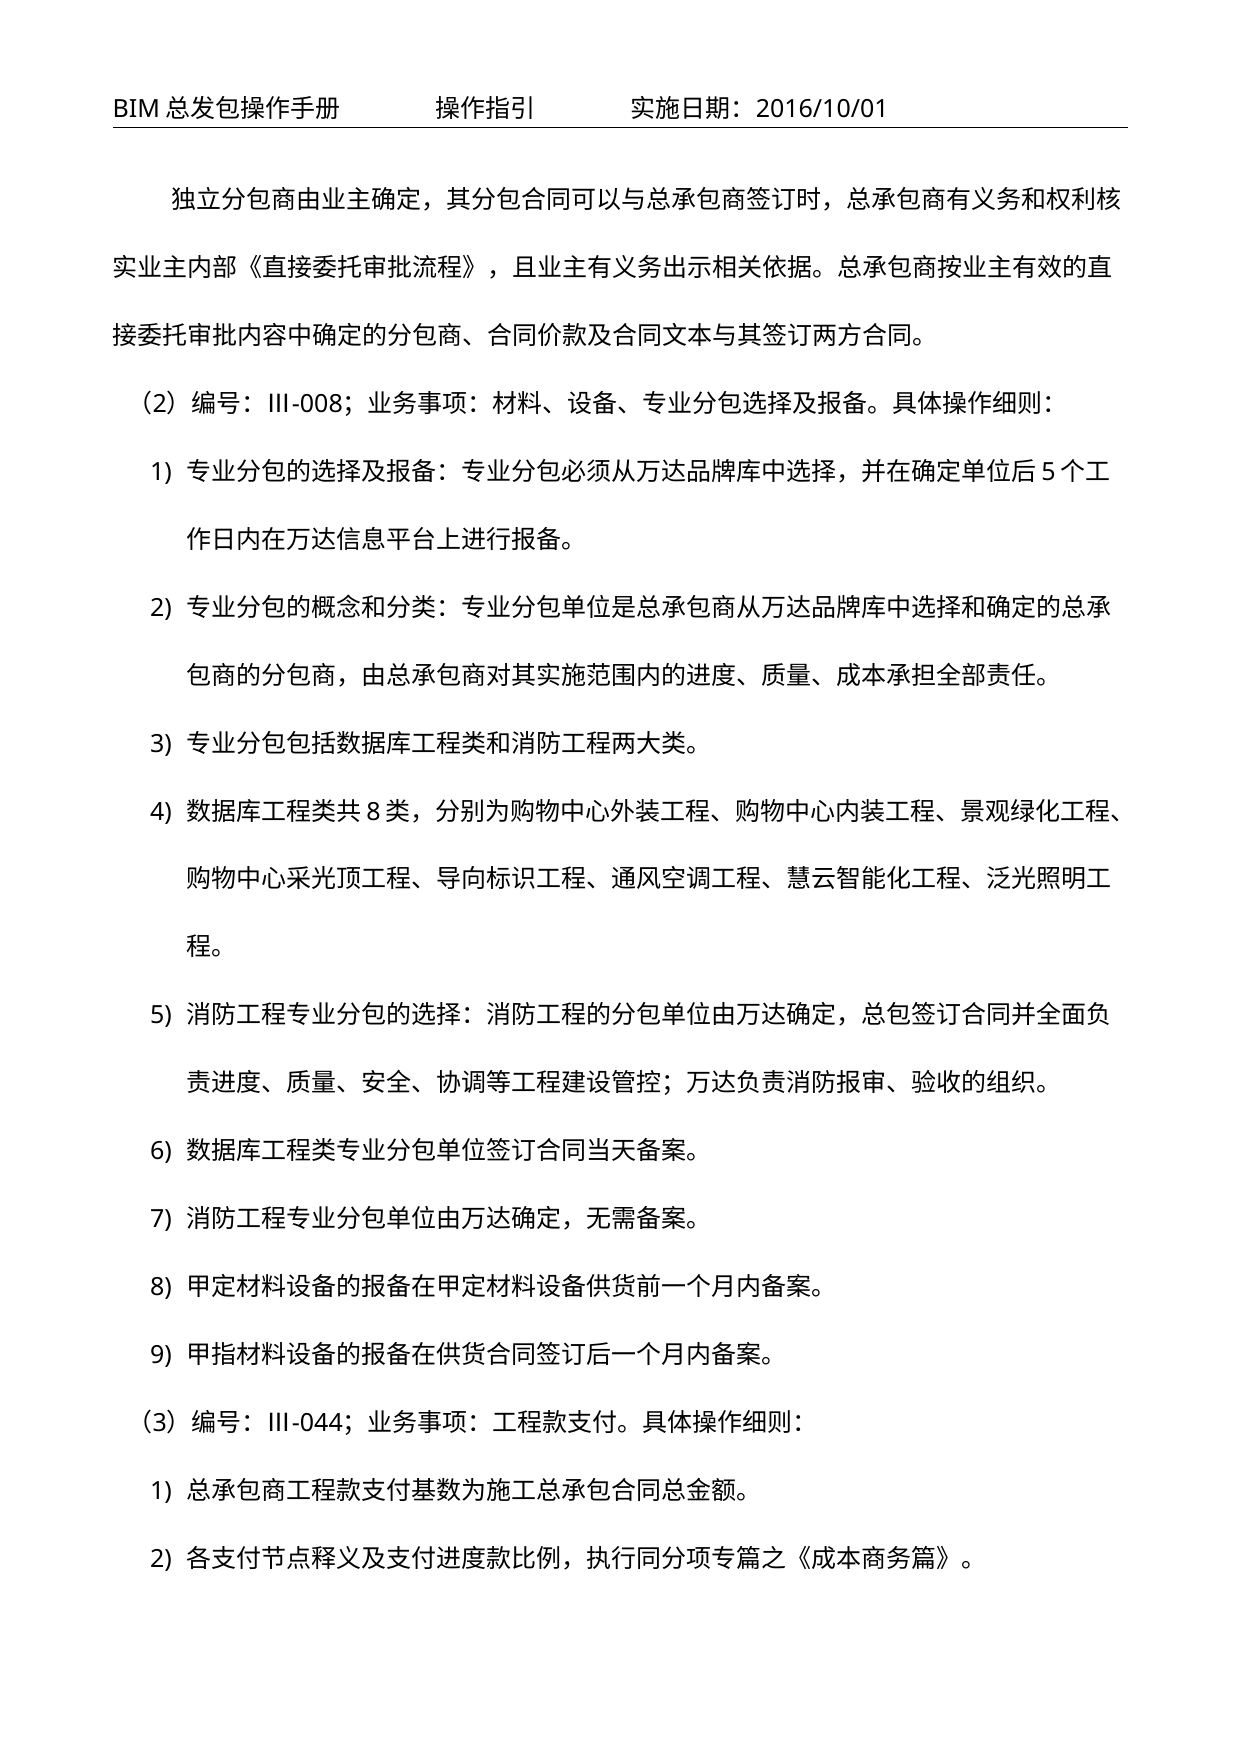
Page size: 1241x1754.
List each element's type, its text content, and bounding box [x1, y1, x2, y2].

text 5) 消防工程专业分包的选择：消防工程的分包单位由万达确定，总包签订合同并全面负责进度、质量、安全、协调等工程建设管控；万达负责消防报审、验收的组织。 [150, 979, 1128, 1115]
text 7) 消防工程专业分包单位由万达确定，无需备案。 [150, 1183, 1128, 1251]
text （3）编号：Ⅲ-044；业务事项：工程款支付。具体操作细则： [127, 1386, 1128, 1454]
text 1) 专业分包的选择及报备：专业分包必须从万达品牌库中选择，并在确定单位后5个工作日内在万达信息平台上进行报备。 [150, 436, 1128, 571]
text 6) 数据库工程类专业分包单位签订合同当天备案。 [150, 1115, 1128, 1183]
text 独立分包商由业主确定，其分包合同可以与总承包商签订时，总承包商有义务和权利核实业主内部《直接委托审批流程》，且业主有义务出示相关依据。总承包商按业主有效的直接委托审批内容中确定的分包商、合同价款及合同文本与其签订两方合同。 [112, 164, 1128, 368]
text 1) 总承包商工程款支付基数为施工总承包合同总金额。 [150, 1454, 1128, 1522]
text 2) 专业分包的概念和分类：专业分包单位是总承包商从万达品牌库中选择和确定的总承包商的分包商，由总承包商对其实施范围内的进度、质量、成本承担全部责任。 [150, 571, 1128, 707]
text 3) 专业分包包括数据库工程类和消防工程两大类。 [150, 707, 1128, 775]
text 9) 甲指材料设备的报备在供货合同签订后一个月内备案。 [150, 1318, 1128, 1386]
text 4) 数据库工程类共8类，分别为购物中心外装工程、购物中心内装工程、景观绿化工程、购物中心采光顶工程、导向标识工程、通风空调工程、慧云智能化工程、泛光照明工程。 [150, 775, 1128, 979]
text 8) 甲定材料设备的报备在甲定材料设备供货前一个月内备案。 [150, 1251, 1128, 1318]
text 2) 各支付节点释义及支付进度款比例，执行同分项专篇之《成本商务篇》。 [150, 1522, 1128, 1590]
text （2）编号：Ⅲ-008；业务事项：材料、设备、专业分包选择及报备。具体操作细则： [127, 368, 1128, 436]
